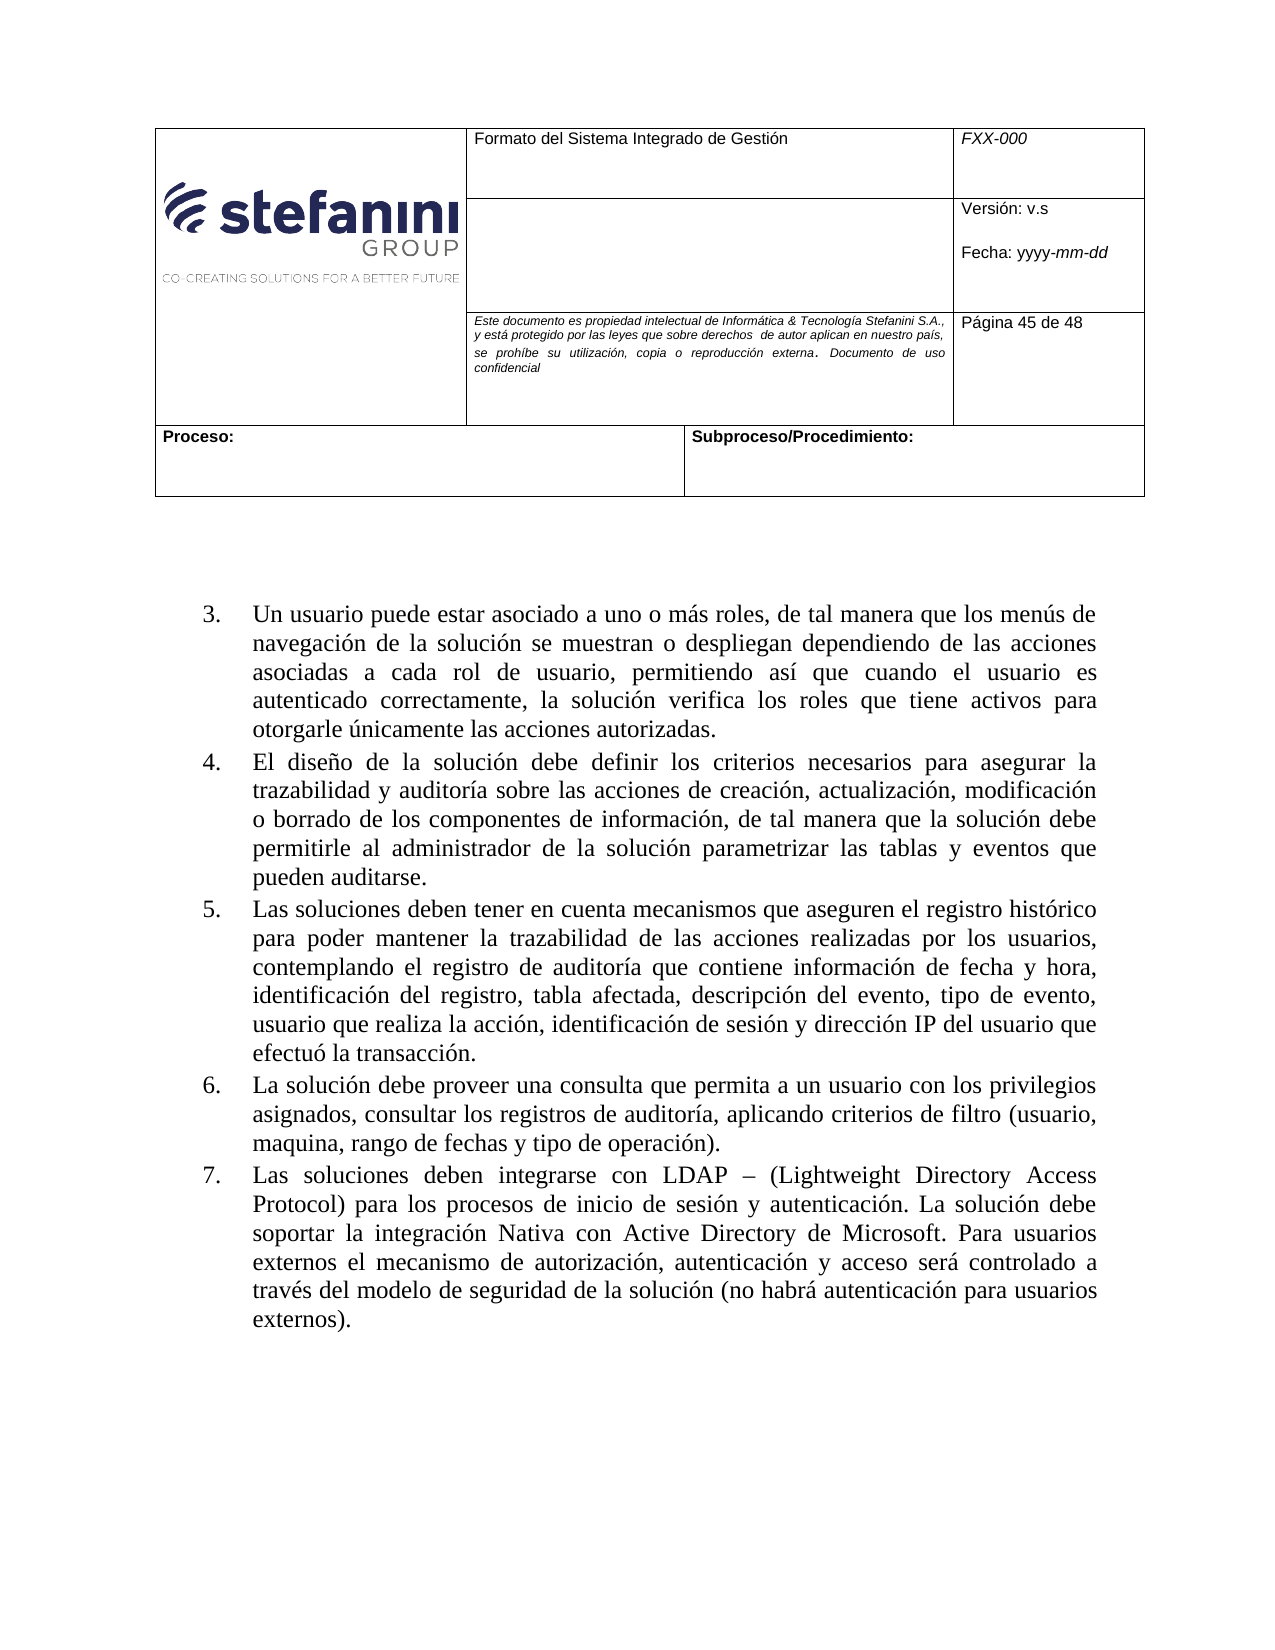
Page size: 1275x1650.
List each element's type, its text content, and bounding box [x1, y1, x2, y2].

list El diseño de la solución debe definir los criterios necesarios para asegurar la trazabilidad y auditoría sobre las acciones de creación, actualización, modificación o borrado de los componentes de información, de tal manera que la solución debe permitirle al administrador de la solución parametrizar las tablas y eventos que pueden auditarse. [202, 747, 1098, 891]
picture [162, 182, 460, 286]
list Las soluciones deben integrarse con LDAP – (Lightweight Directory Access Protocol) para los procesos de inicio de sesión y autenticación. La solución debe soportar la integración Nativa con Active Directory de Microsoft. Para usuarios externos el mecanismo de autorización, autenticación y acceso será controlado a través del modelo de seguridad de la solución (no habrá autenticación para usuarios externos). [202, 1161, 1098, 1333]
list Un usuario puede estar asociado a uno o más roles, de tal manera que los menús de navegación de la solución se muestran o despliegan dependiendo de las acciones asociadas a cada rol de usuario, permitiendo así que cuando el usuario es autenticado correctamente, la solución verifica los roles que tiene activos para otorgarle únicamente las acciones autorizadas. [202, 599, 1098, 743]
list Las soluciones deben tener en cuenta mecanismos que aseguren el registro histórico para poder mantener la trazabilidad de las acciones realizadas por los usuarios, contemplando el registro de auditoría que contiene información de fecha y hora, identificación del registro, tabla afectada, descripción del evento, tipo de evento, usuario que realiza la acción, identificación de sesión y dirección IP del usuario que efectuó la transacción. [202, 894, 1098, 1067]
list La solución debe proveer una consulta que permita a un usuario con los privilegios asignados, consultar los registros de auditoría, aplicando criterios de filtro (usuario, maquina, rango de fechas y tipo de operación). [202, 1071, 1098, 1157]
